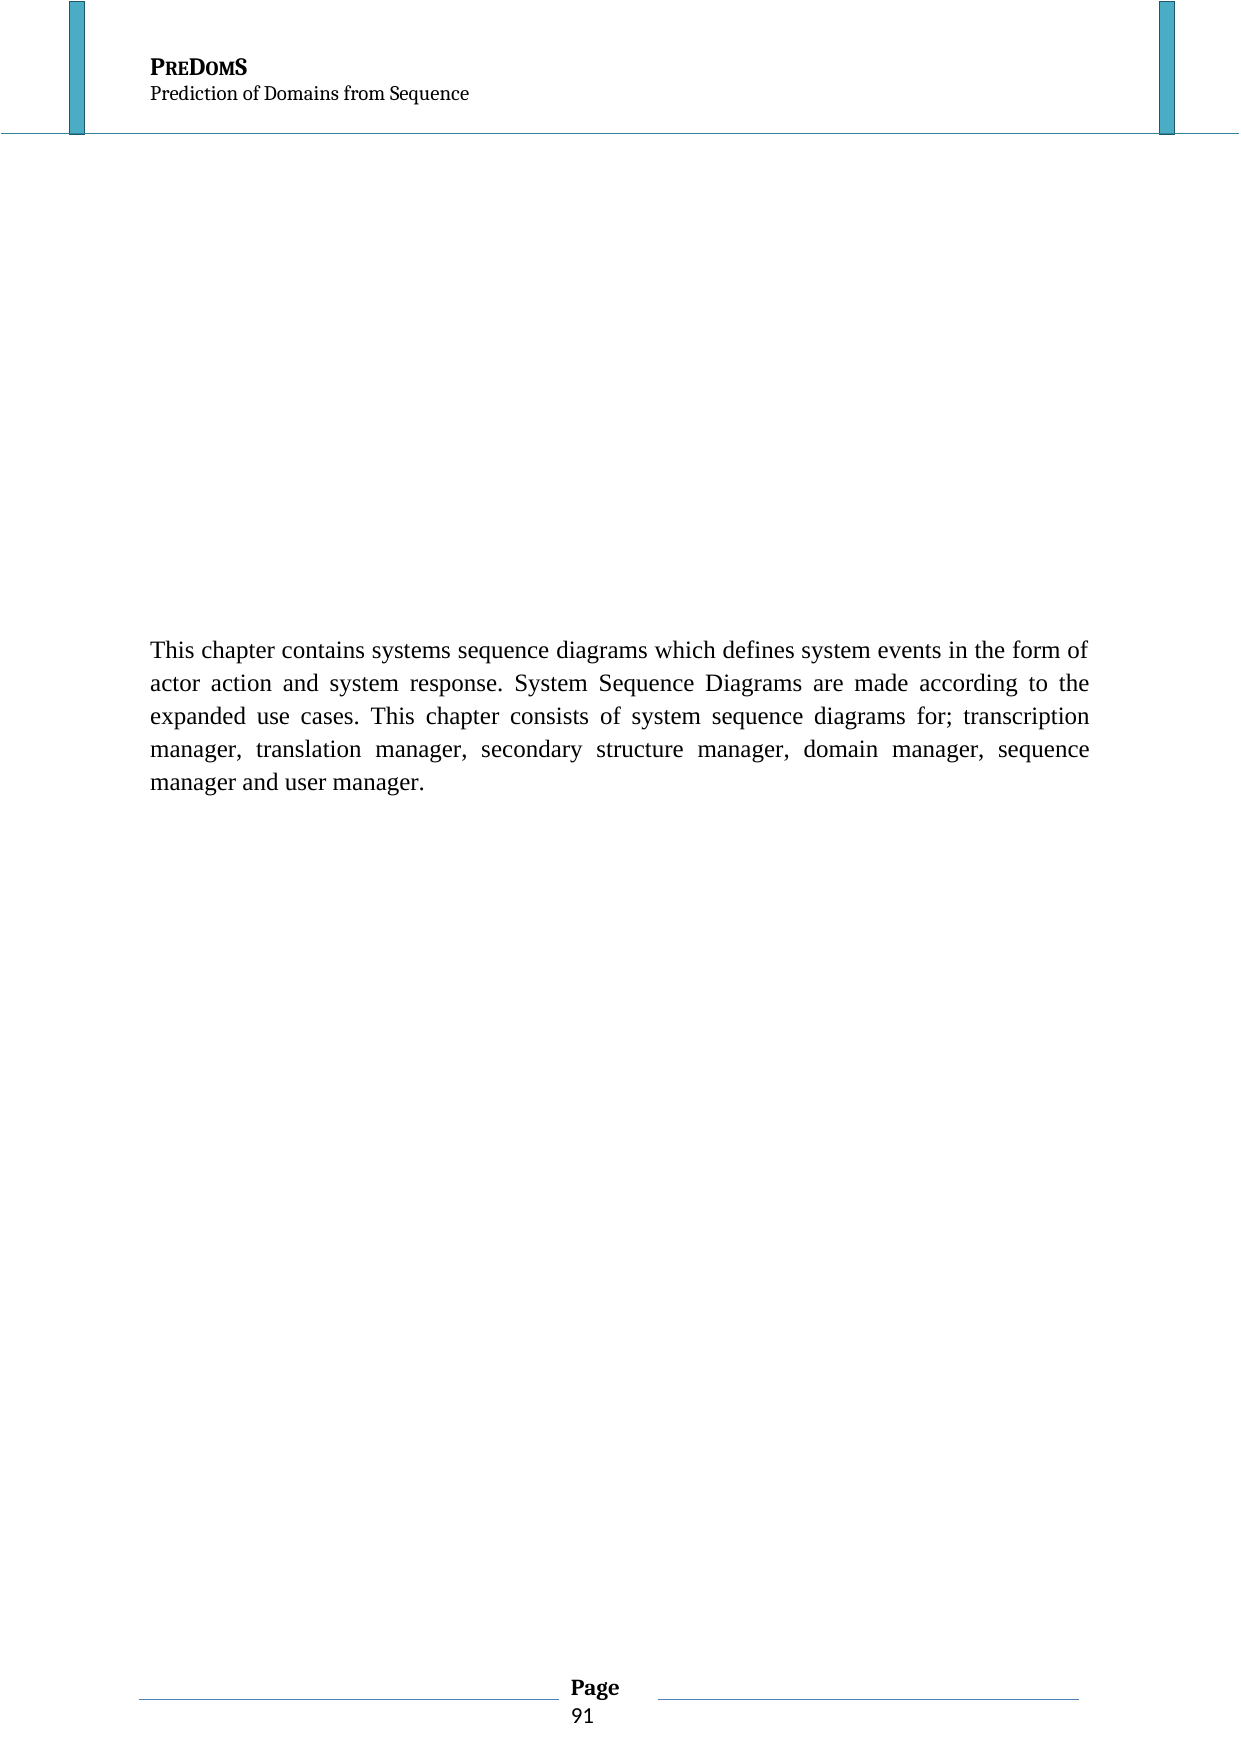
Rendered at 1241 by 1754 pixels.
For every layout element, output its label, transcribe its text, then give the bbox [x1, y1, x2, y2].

text This chapter contains systems sequence diagrams which defines system events in the form of actor action and system response. System Sequence Diagrams are made according to the expanded use cases. This chapter consists of system sequence diagrams for; transcription manager, translation manager, secondary structure manager, domain manager, sequence manager and user manager. [150, 635, 1090, 796]
